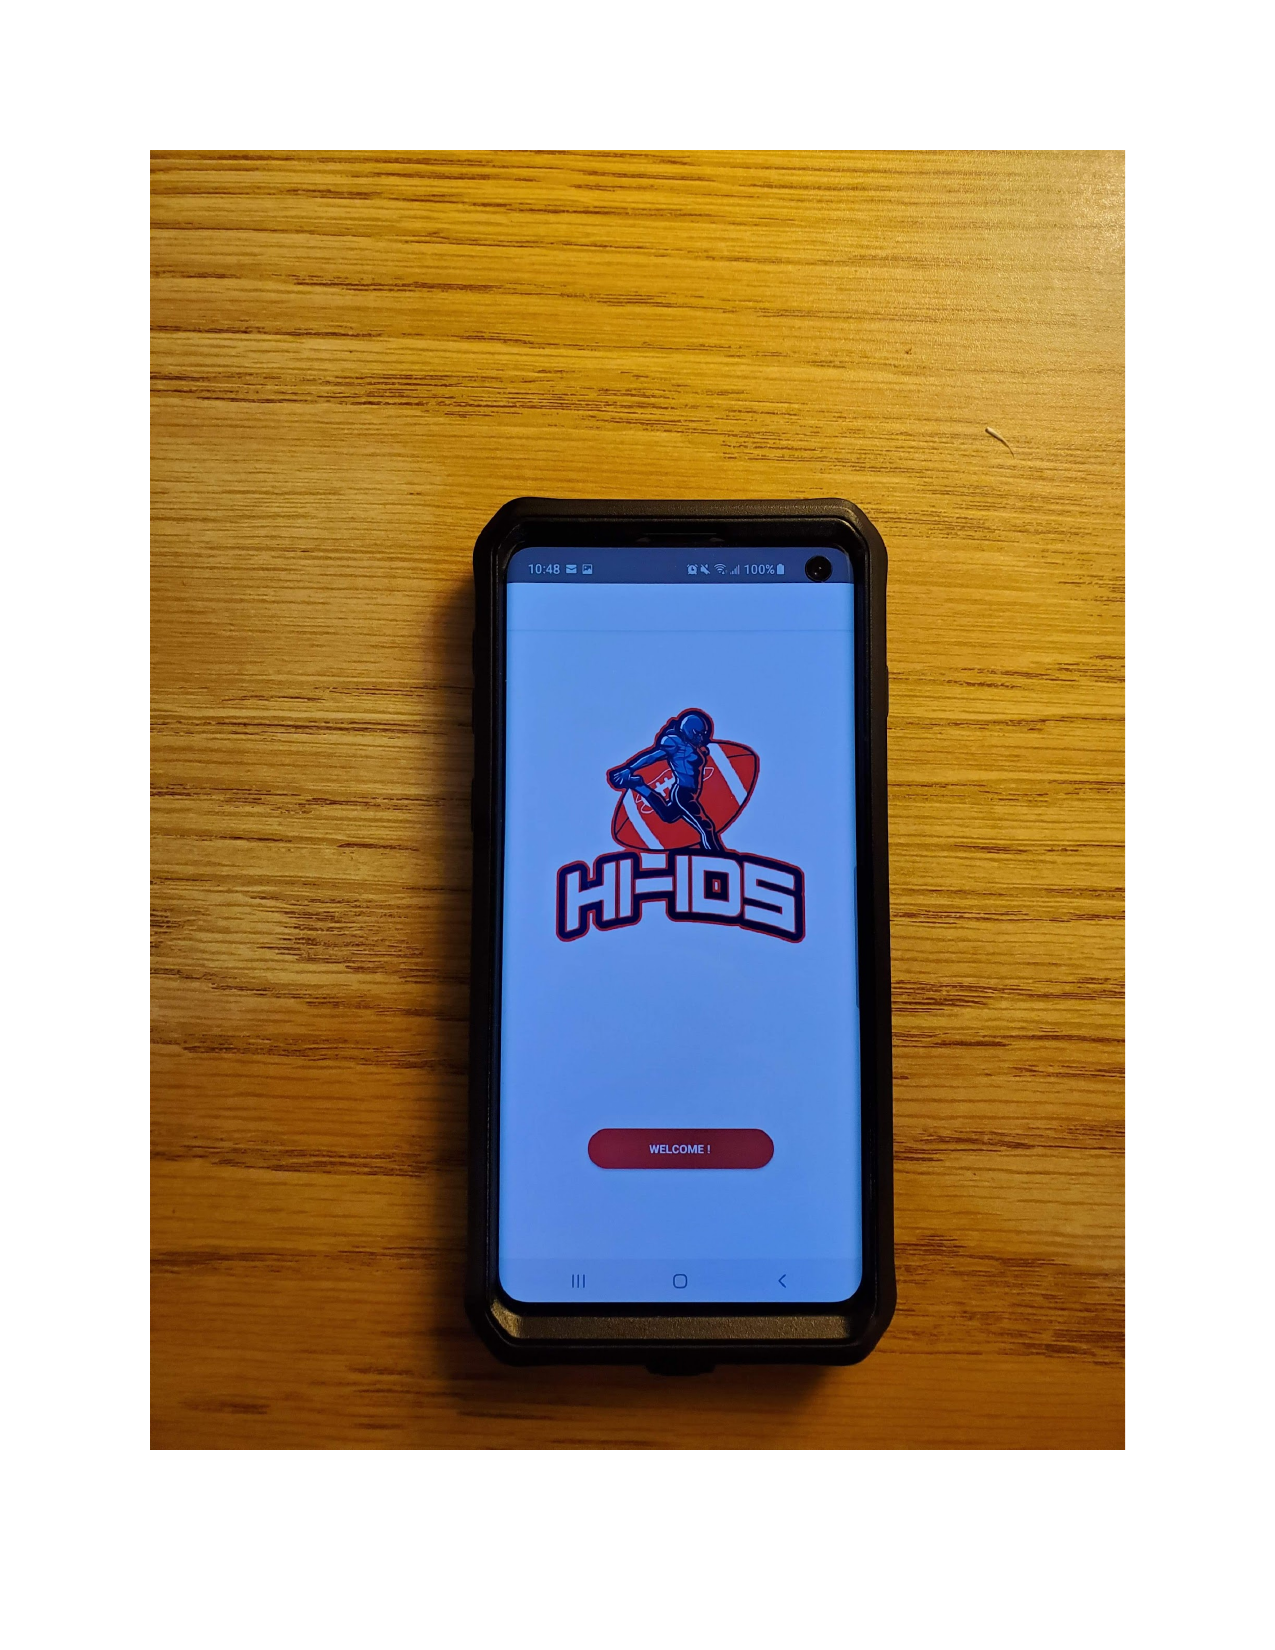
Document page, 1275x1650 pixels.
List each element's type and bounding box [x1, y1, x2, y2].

picture [150, 150, 1125, 1450]
